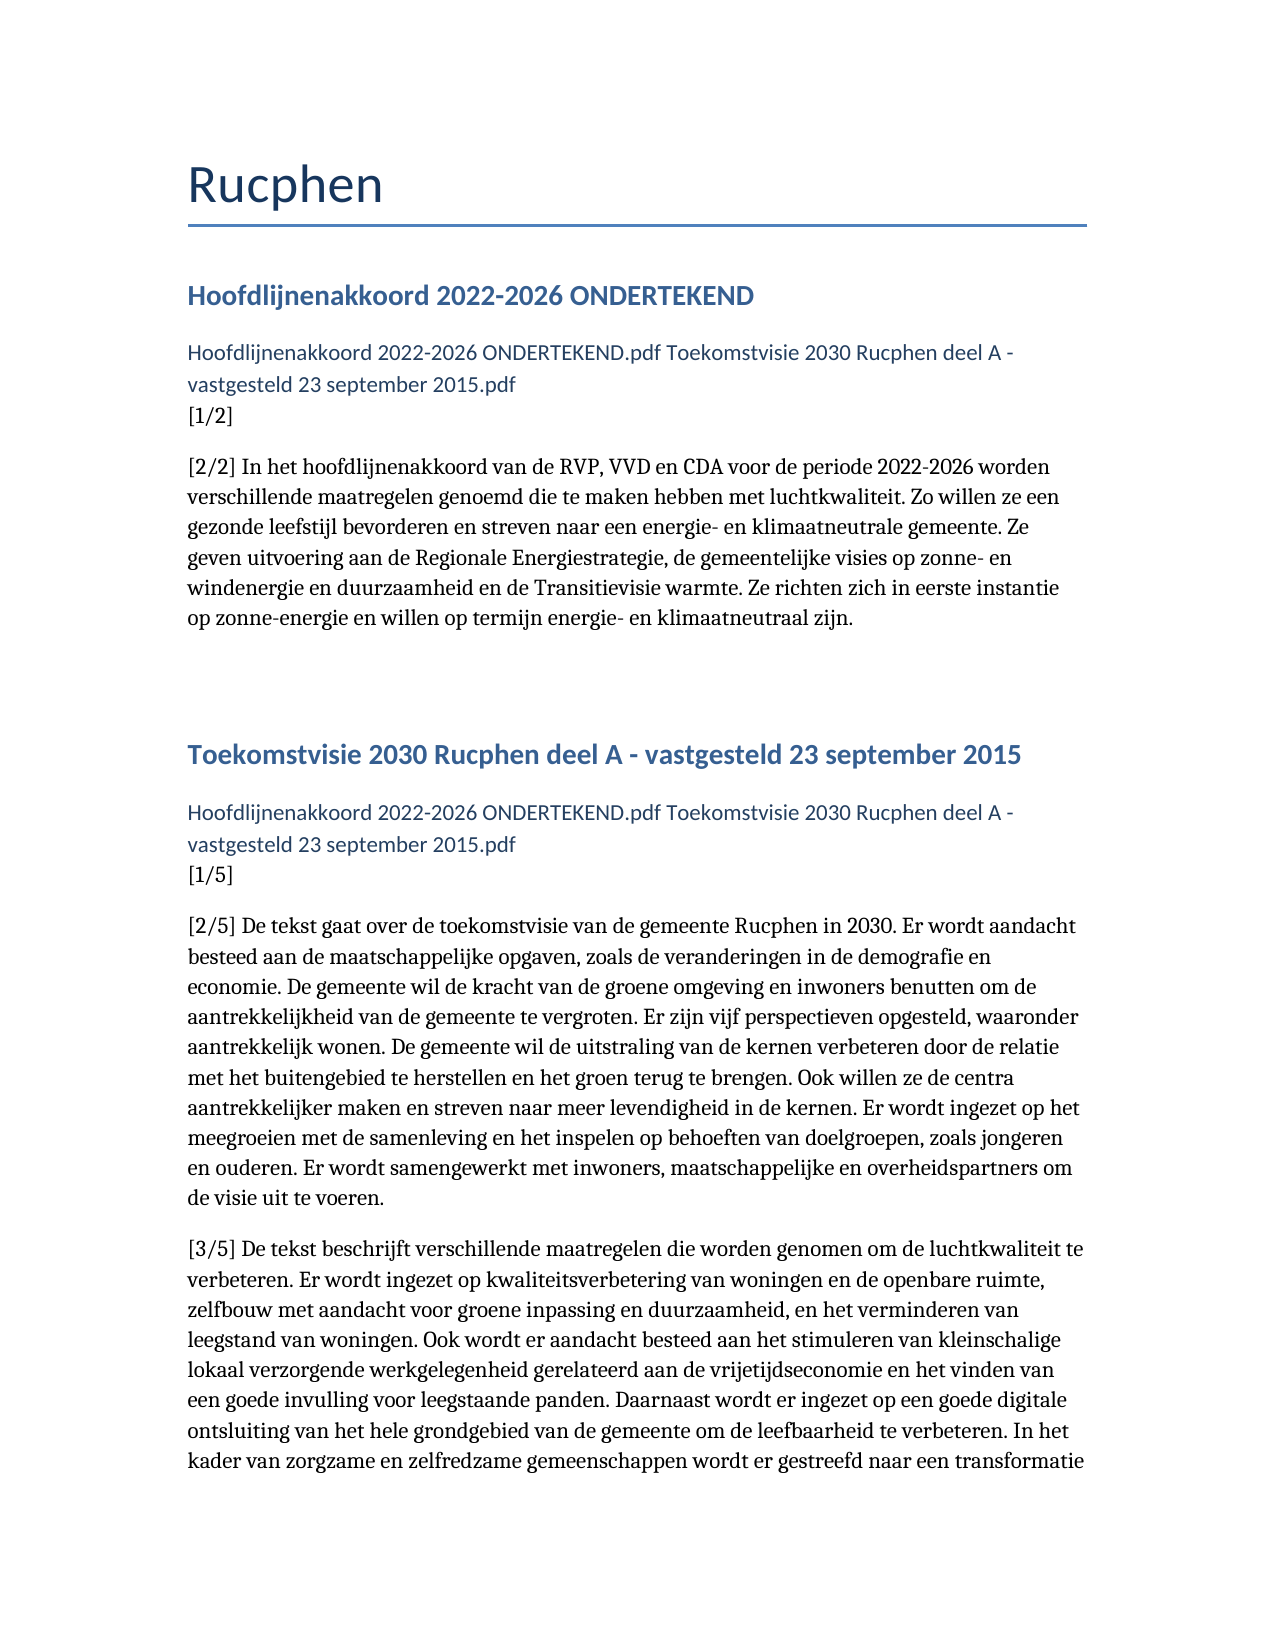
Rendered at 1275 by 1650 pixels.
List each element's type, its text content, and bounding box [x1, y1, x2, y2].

text [1/2] [187, 403, 1087, 429]
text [187, 1236, 1087, 1474]
subtitle Hoofdlijnenakkoord 2022-2026 ONDERTEKEND.pdf Toekomstvisie 2030 Rucphen deel A - vastgesteld 23 september 2015.pdf [187, 338, 1087, 398]
subtitle Hoofdlijnenakkoord 2022-2026 ONDERTEKEND.pdf Toekomstvisie 2030 Rucphen deel A - vastgesteld 23 september 2015.pdf [187, 798, 1087, 858]
subtitle Toekomstvisie 2030 Rucphen deel A - vastgesteld 23 september 2015 [187, 736, 1087, 772]
subtitle Hoofdlijnenakkoord 2022-2026 ONDERTEKEND [187, 277, 1087, 312]
text [2/5] De tekst gaat over de toekomstvisie van de gemeente Rucphen in 2030. Er wordt aandacht besteed aan de maatschappelijke opgaven, zoals de veranderingen in de demografie en economie. De gemeente wil de kracht van de groene omgeving en inwoners benutten om de aantrekkelijkheid van de gemeente te vergroten. Er zijn vijf perspectieven opgesteld, waaronder aantrekkelijk wonen. De gemeente wil de uitstraling van de kernen verbeteren door de relatie met het buitengebied te herstellen en het groen terug te brengen. Ook willen ze de centra aantrekkelijker maken en streven naar meer levendigheid in de kernen. Er wordt ingezet op het meegroeien met de samenleving en het inspelen op behoeften van doelgroepen, zoals jongeren en ouderen. Er wordt samengewerkt met inwoners, maatschappelijke en overheidspartners om de visie uit te voeren. [187, 913, 1087, 1211]
title Rucphen [187, 150, 1087, 227]
text [1/5] [187, 862, 1087, 888]
text [2/2] In het hoofdlijnenakkoord van de RVP, VVD en CDA voor de periode 2022-2026 worden verschillende maatregelen genoemd die te maken hebben met luchtkwaliteit. Zo willen ze een gezonde leefstijl bevorderen en streven naar een energie- en klimaatneutrale gemeente. Ze geven uitvoering aan de Regionale Energiestrategie, de gemeentelijke visies op zonne- en windenergie en duurzaamheid en de Transitievisie warmte. Ze richten zich in eerste instantie op zonne-energie en willen op termijn energie- en klimaatneutraal zijn. [187, 454, 1087, 631]
